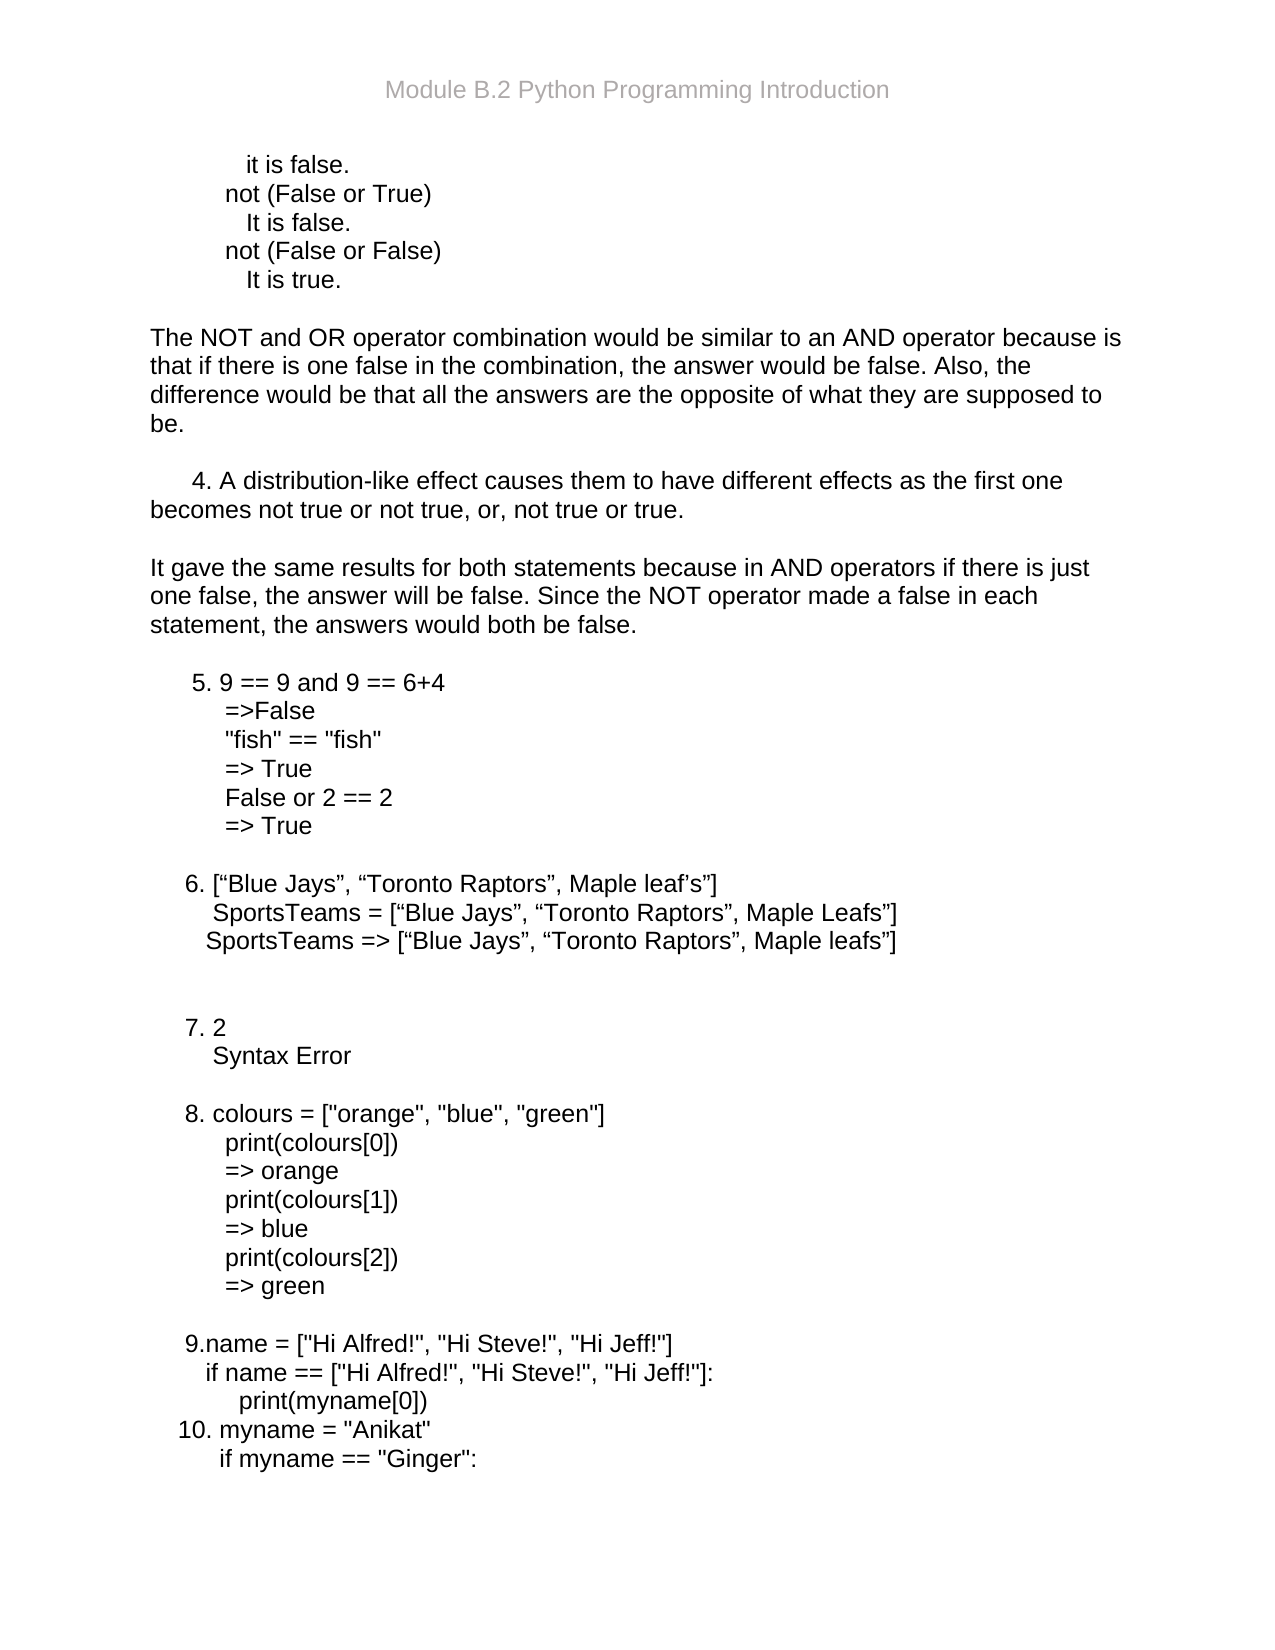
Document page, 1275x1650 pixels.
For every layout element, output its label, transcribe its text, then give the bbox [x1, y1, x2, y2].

text 7. 2 [150, 1012, 1125, 1041]
text It gave the same results for both statements because in AND operators if there is just one false, the answer will be false. Since the NOT operator made a false in each statement, the answers would both be false. [150, 552, 1125, 639]
text It is false. [150, 207, 1125, 236]
text Syntax Error [150, 1041, 1125, 1070]
text SportsTeams = [“Blue Jays”, “Toronto Raptors”, Maple Leafs”] [150, 897, 1125, 926]
text 10. myname = "Anikat" [150, 1415, 1125, 1444]
text print(colours[0]) [150, 1127, 1125, 1156]
text False or 2 == 2 [150, 782, 1125, 811]
text It is true. [150, 265, 1125, 294]
text print(colours[2]) [150, 1242, 1125, 1271]
text not (False or False) [150, 236, 1125, 265]
text => blue [150, 1214, 1125, 1242]
text => green [150, 1271, 1125, 1300]
text 6. [“Blue Jays”, “Toronto Raptors”, Maple leaf’s”] [150, 869, 1125, 897]
text 4. A distribution-like effect causes them to have different effects as the first one becomes not true or not true, or, not true or true. [150, 466, 1125, 524]
text 5. 9 == 9 and 9 == 6+4 [150, 667, 1125, 696]
text it is false. [150, 150, 1125, 179]
text if myname == "Ginger": [150, 1444, 1125, 1472]
text if name == ["Hi Alfred!", "Hi Steve!", "Hi Jeff!"]: [150, 1357, 1125, 1386]
text SportsTeams => [“Blue Jays”, “Toronto Raptors”, Maple leafs”] [150, 926, 1125, 955]
text print(colours[1]) [150, 1185, 1125, 1214]
text => True [150, 754, 1125, 782]
text The NOT and OR operator combination would be similar to an AND operator because is that if there is one false in the combination, the answer would be false. Also, the difference would be that all the answers are the opposite of what they are supposed to be. [150, 322, 1125, 437]
text 9.name = ["Hi Alfred!", "Hi Steve!", "Hi Jeff!"] [150, 1329, 1125, 1357]
text 8. colours = ["orange", "blue", "green"] [150, 1099, 1125, 1127]
text => True [150, 811, 1125, 840]
text =>False [150, 696, 1125, 725]
text "fish" == "fish" [150, 725, 1125, 754]
text print(myname[0]) [150, 1386, 1125, 1415]
text => orange [150, 1156, 1125, 1185]
text not (False or True) [150, 179, 1125, 207]
